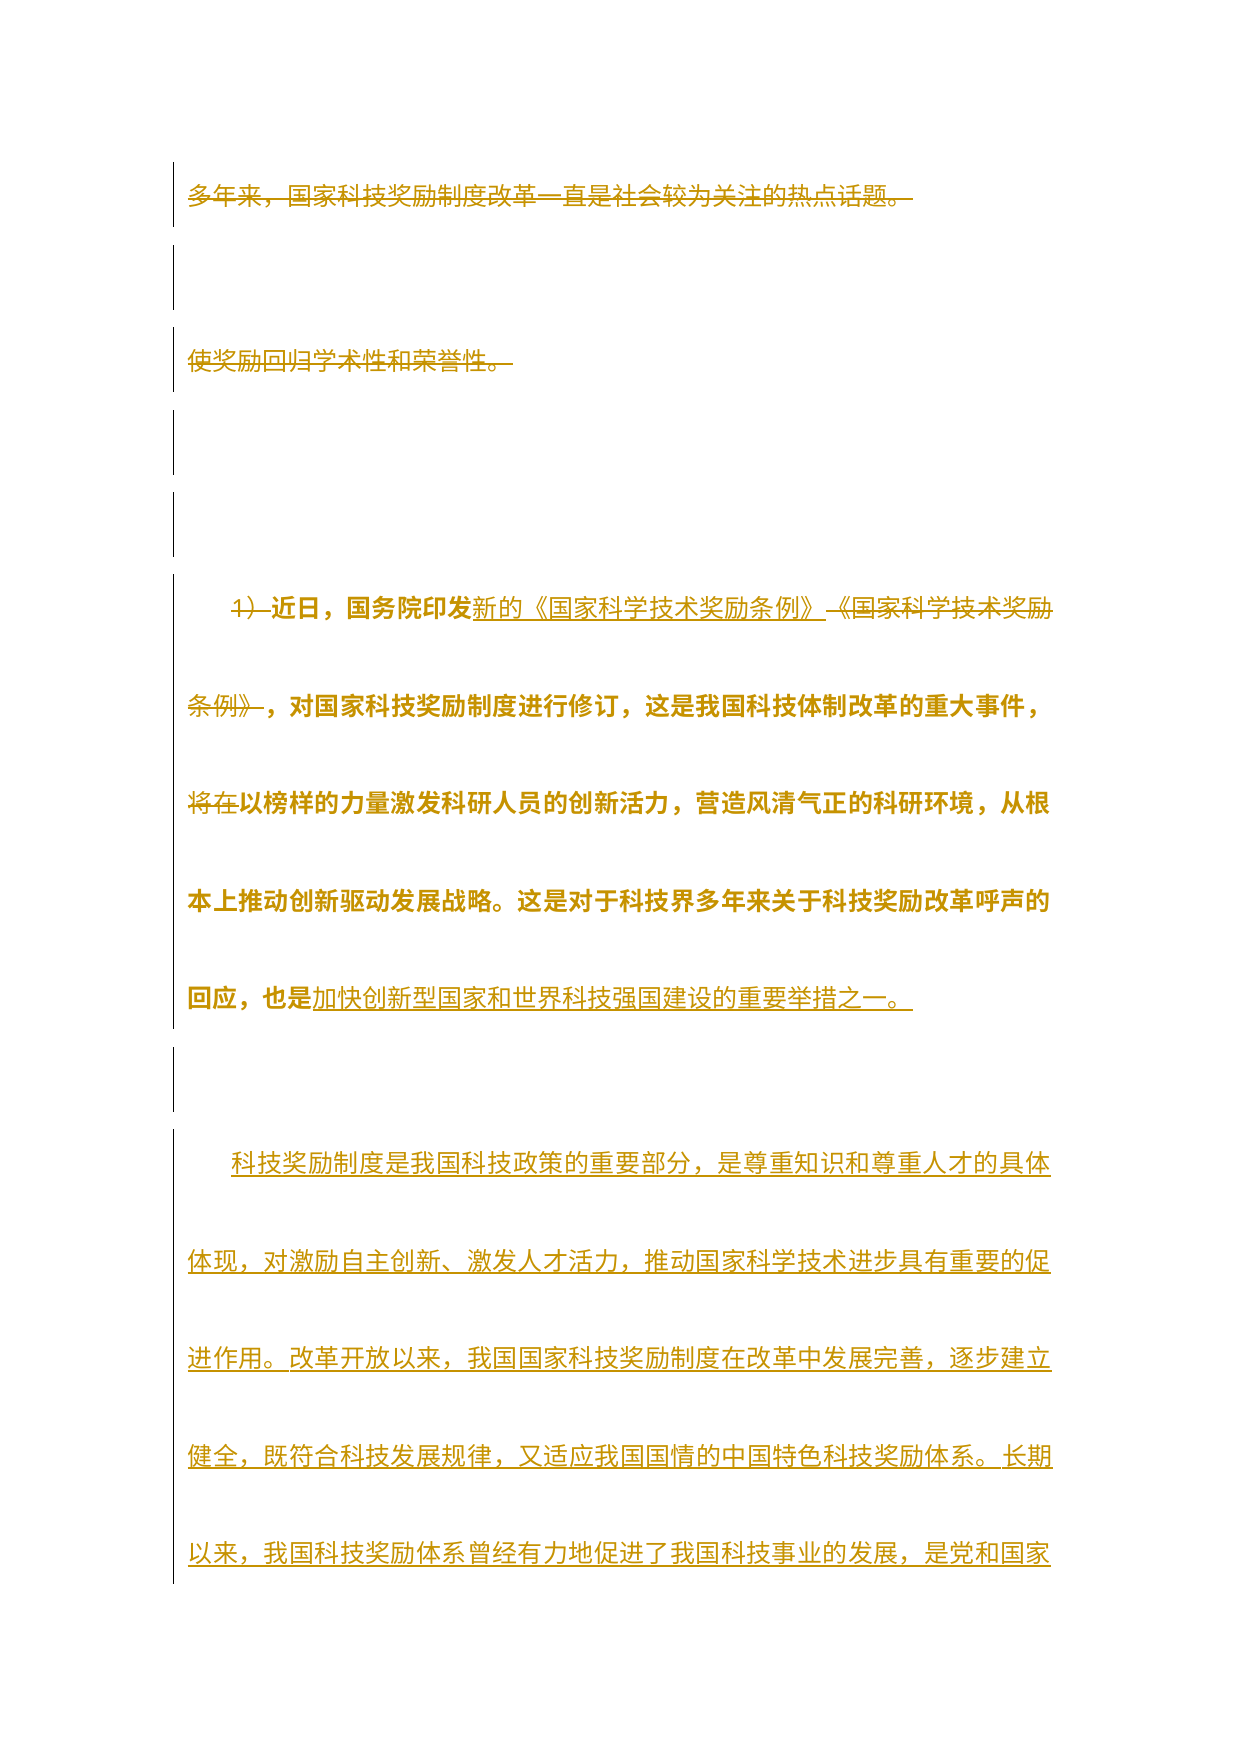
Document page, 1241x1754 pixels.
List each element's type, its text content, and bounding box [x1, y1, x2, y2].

text 近日，国务院印发，对国家科技奖励制度进行修订，这是我国科技体制改革的重大事件，以榜样的力量激发科研人员的创新活力，营造风清气正的科研环境，从根本上推动创新驱动发展战略。这是对于科技界多年来关于科技奖励改革呼声的回应，也是 [187, 574, 1053, 1029]
